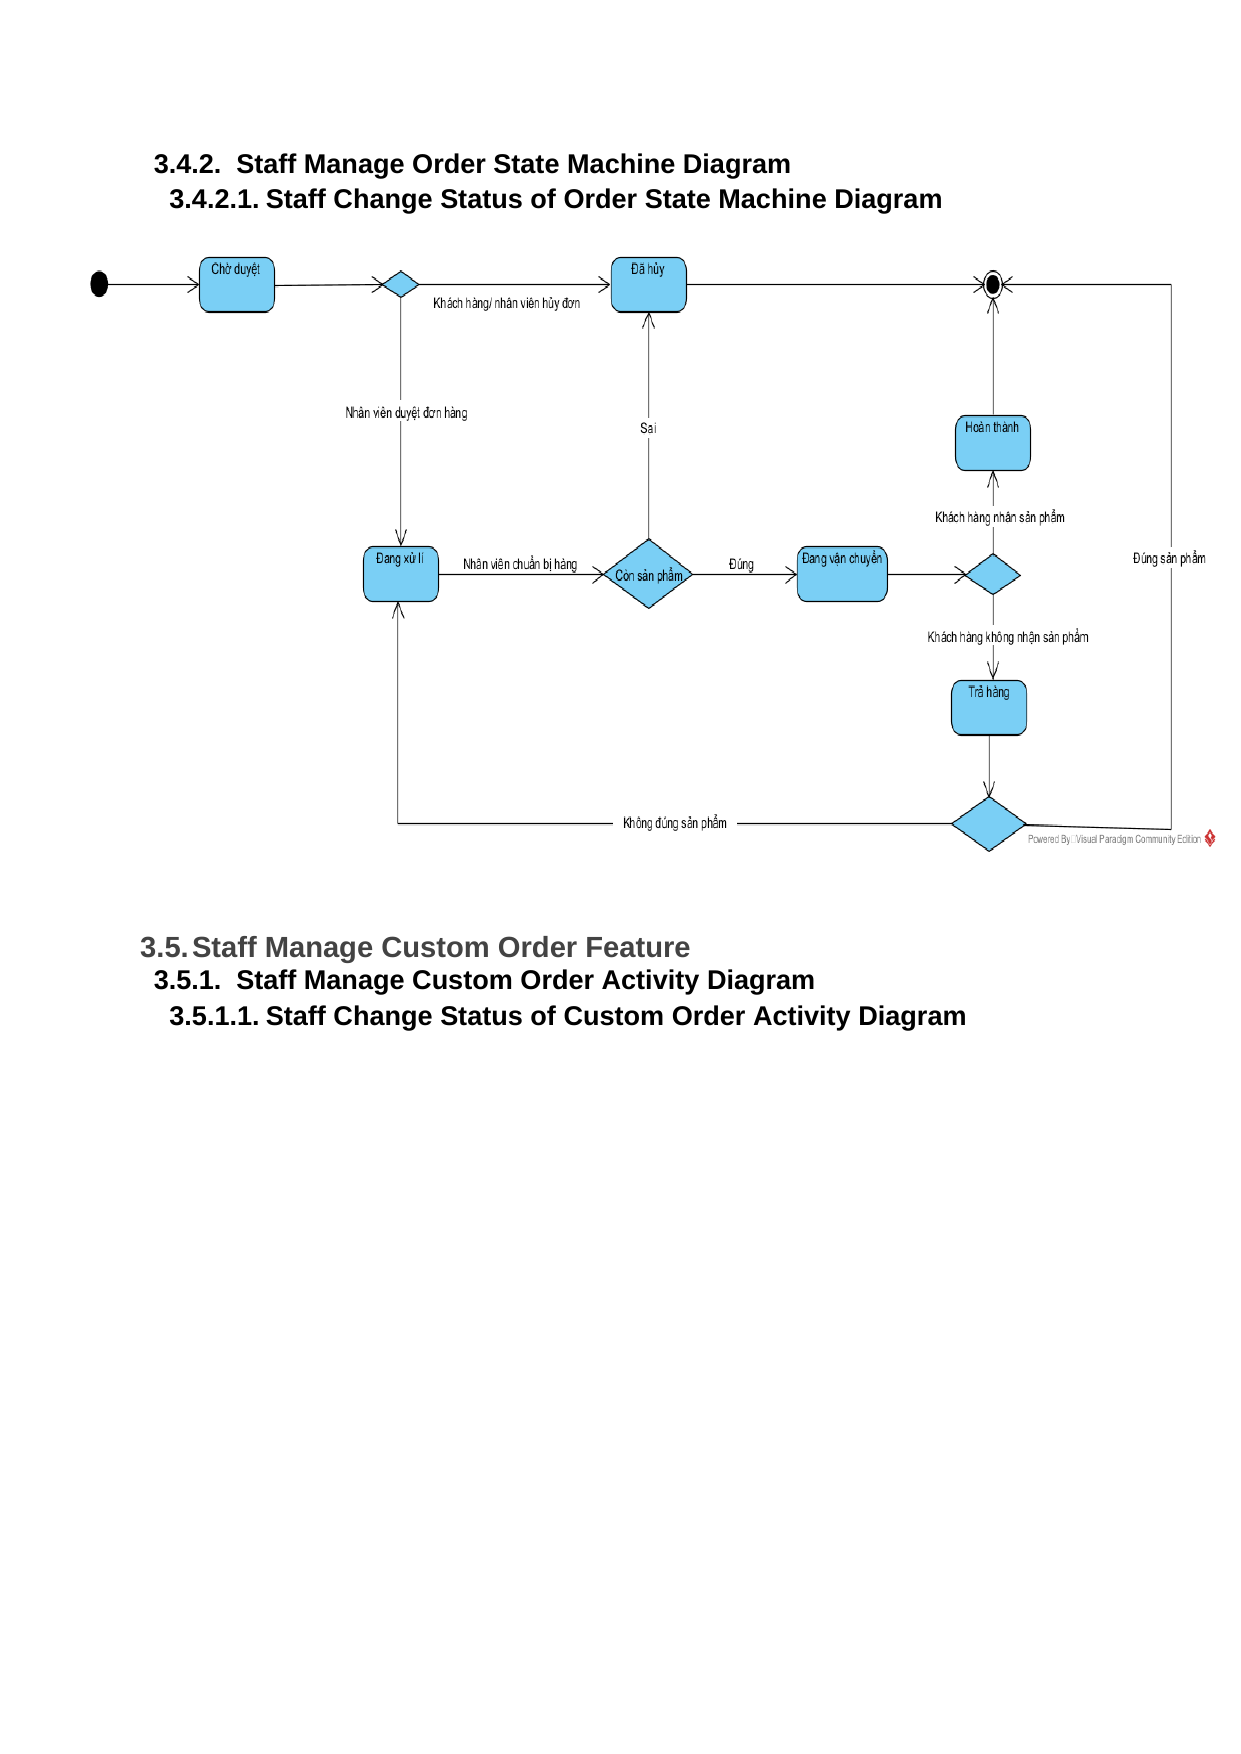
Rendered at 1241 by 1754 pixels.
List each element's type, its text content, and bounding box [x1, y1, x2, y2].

list Staff Manage Custom Order Activity Diagram [221, 964, 1139, 995]
list Staff Change Status of Custom Order Activity Diagram [259, 1000, 1139, 1031]
list Staff Change Status of Order State Machine Diagram [259, 183, 1139, 215]
picture [88, 255, 1219, 858]
subtitle Staff Manage Custom Order Feature [189, 931, 1139, 964]
list Staff Manage Order State Machine Diagram [221, 148, 1139, 179]
